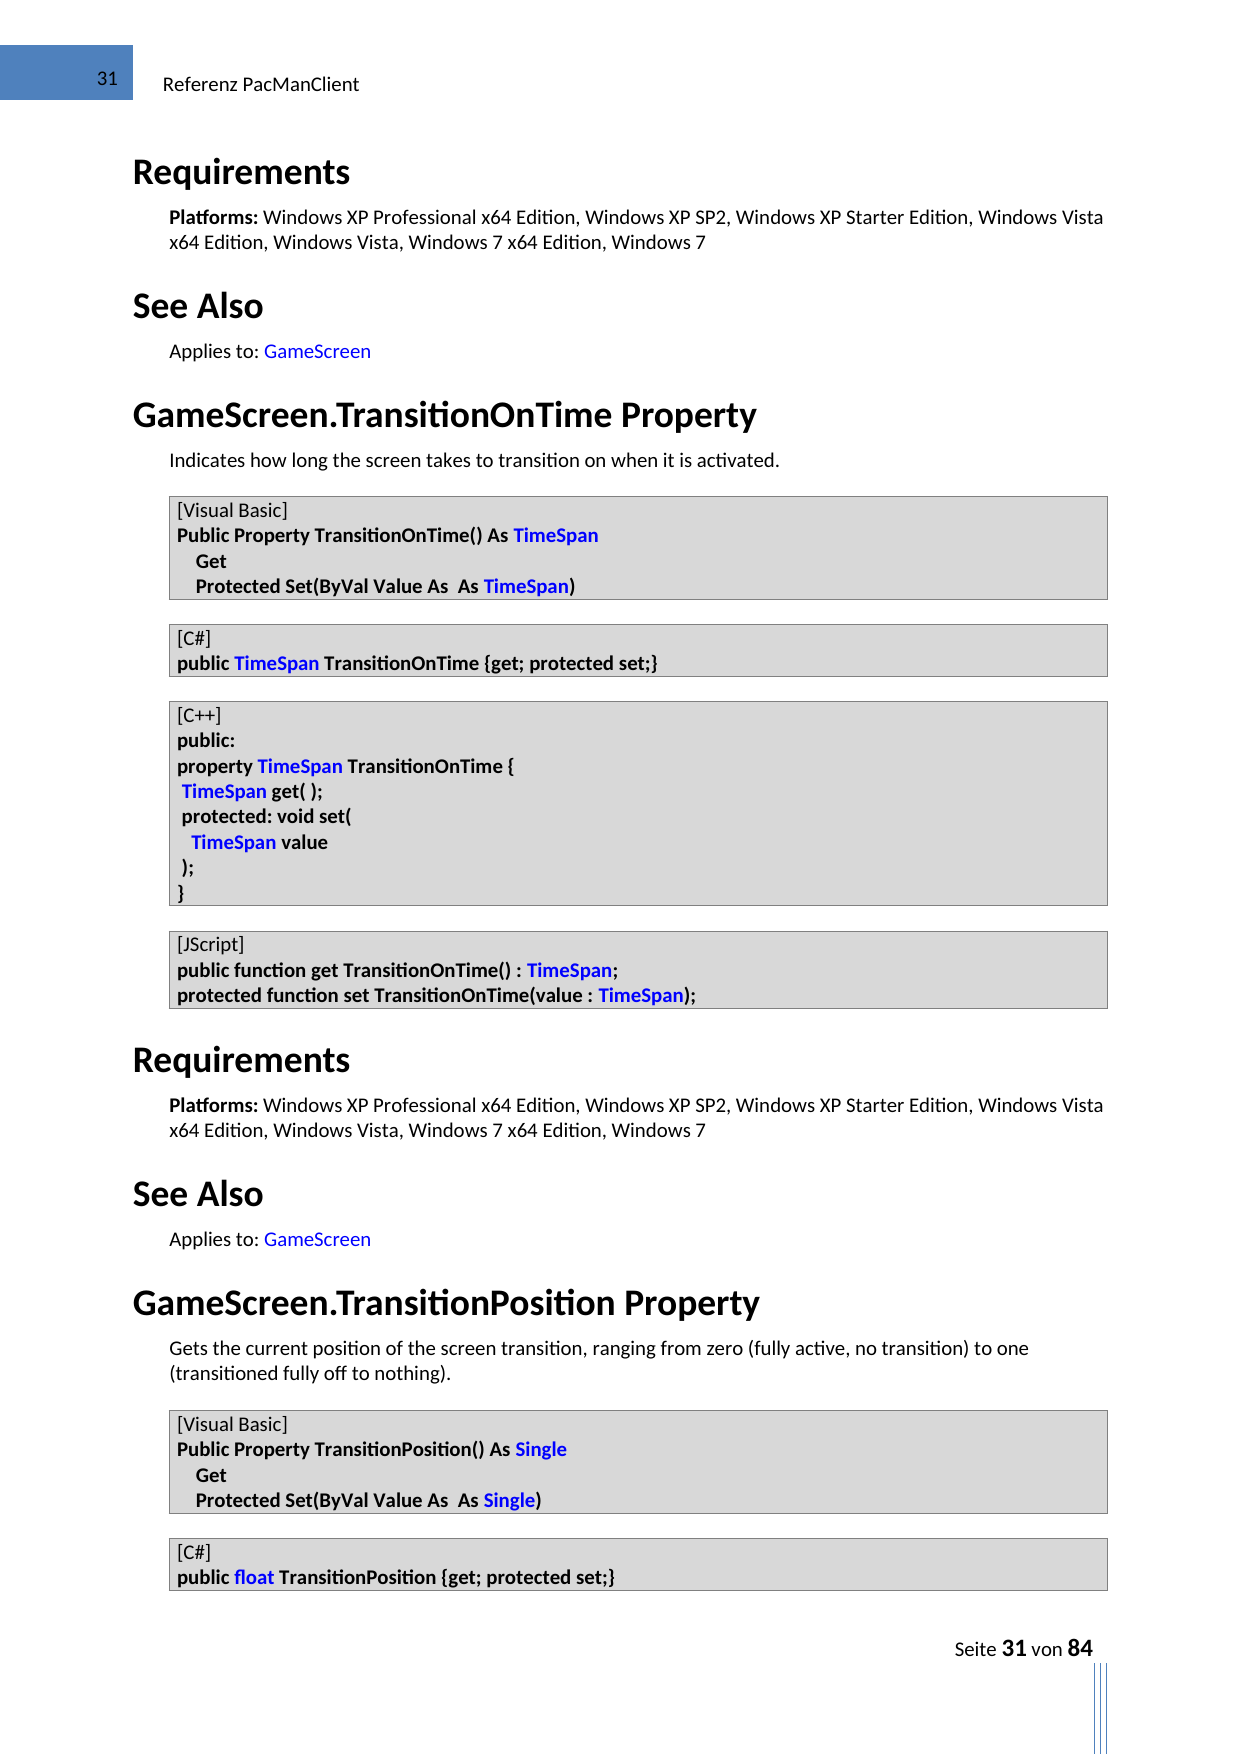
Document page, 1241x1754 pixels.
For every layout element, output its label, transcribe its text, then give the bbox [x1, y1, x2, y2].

subtitle Requirements [133, 148, 1108, 193]
table_header [C#] public float TransitionPosition {get; protected set;} [170, 1539, 1107, 1590]
table_header [C#] public TimeSpan TransitionOnTime {get; protected set;} [170, 625, 1107, 676]
text Platforms: Windows XP Professional x64 Edition, Windows XP SP2, Windows XP Starter Edition, Windows Vista x64 Edition, Windows Vista, Windows 7 x64 Edition, Windows 7 [169, 204, 1108, 255]
table_header [JScript] public function get TransitionOnTime() : TimeSpan; protected function set TransitionOnTime(value : TimeSpan); [170, 932, 1107, 1008]
subtitle See Also [133, 1170, 1108, 1216]
table_header [C++] public: property TimeSpan TransitionOnTime { TimeSpan get( ); protected: void set( TimeSpan value ); } [170, 702, 1107, 905]
text Applies to: GameScreen [169, 338, 1108, 363]
subtitle GameScreen.TransitionPosition Property [133, 1279, 1108, 1325]
subtitle GameScreen.TransitionOnTime Property [133, 391, 1108, 436]
subtitle Requirements [133, 1036, 1108, 1082]
text Platforms: Windows XP Professional x64 Edition, Windows XP SP2, Windows XP Starter Edition, Windows Vista x64 Edition, Windows Vista, Windows 7 x64 Edition, Windows 7 [169, 1092, 1108, 1143]
subtitle See Also [133, 282, 1108, 328]
table_header [Visual Basic] Public Property TransitionOnTime() As TimeSpan Get Protected Set(ByVal Value As As TimeSpan) [170, 497, 1107, 599]
table_header [Visual Basic] Public Property TransitionPosition() As Single Get Protected Set(ByVal Value As As Single) [170, 1411, 1107, 1513]
text Indicates how long the screen takes to transition on when it is activated. [169, 447, 1108, 472]
text Applies to: GameScreen [169, 1226, 1108, 1252]
text Gets the current position of the screen transition, ranging from zero (fully active, no transition) to one (transitioned fully off to nothing). [169, 1335, 1108, 1386]
